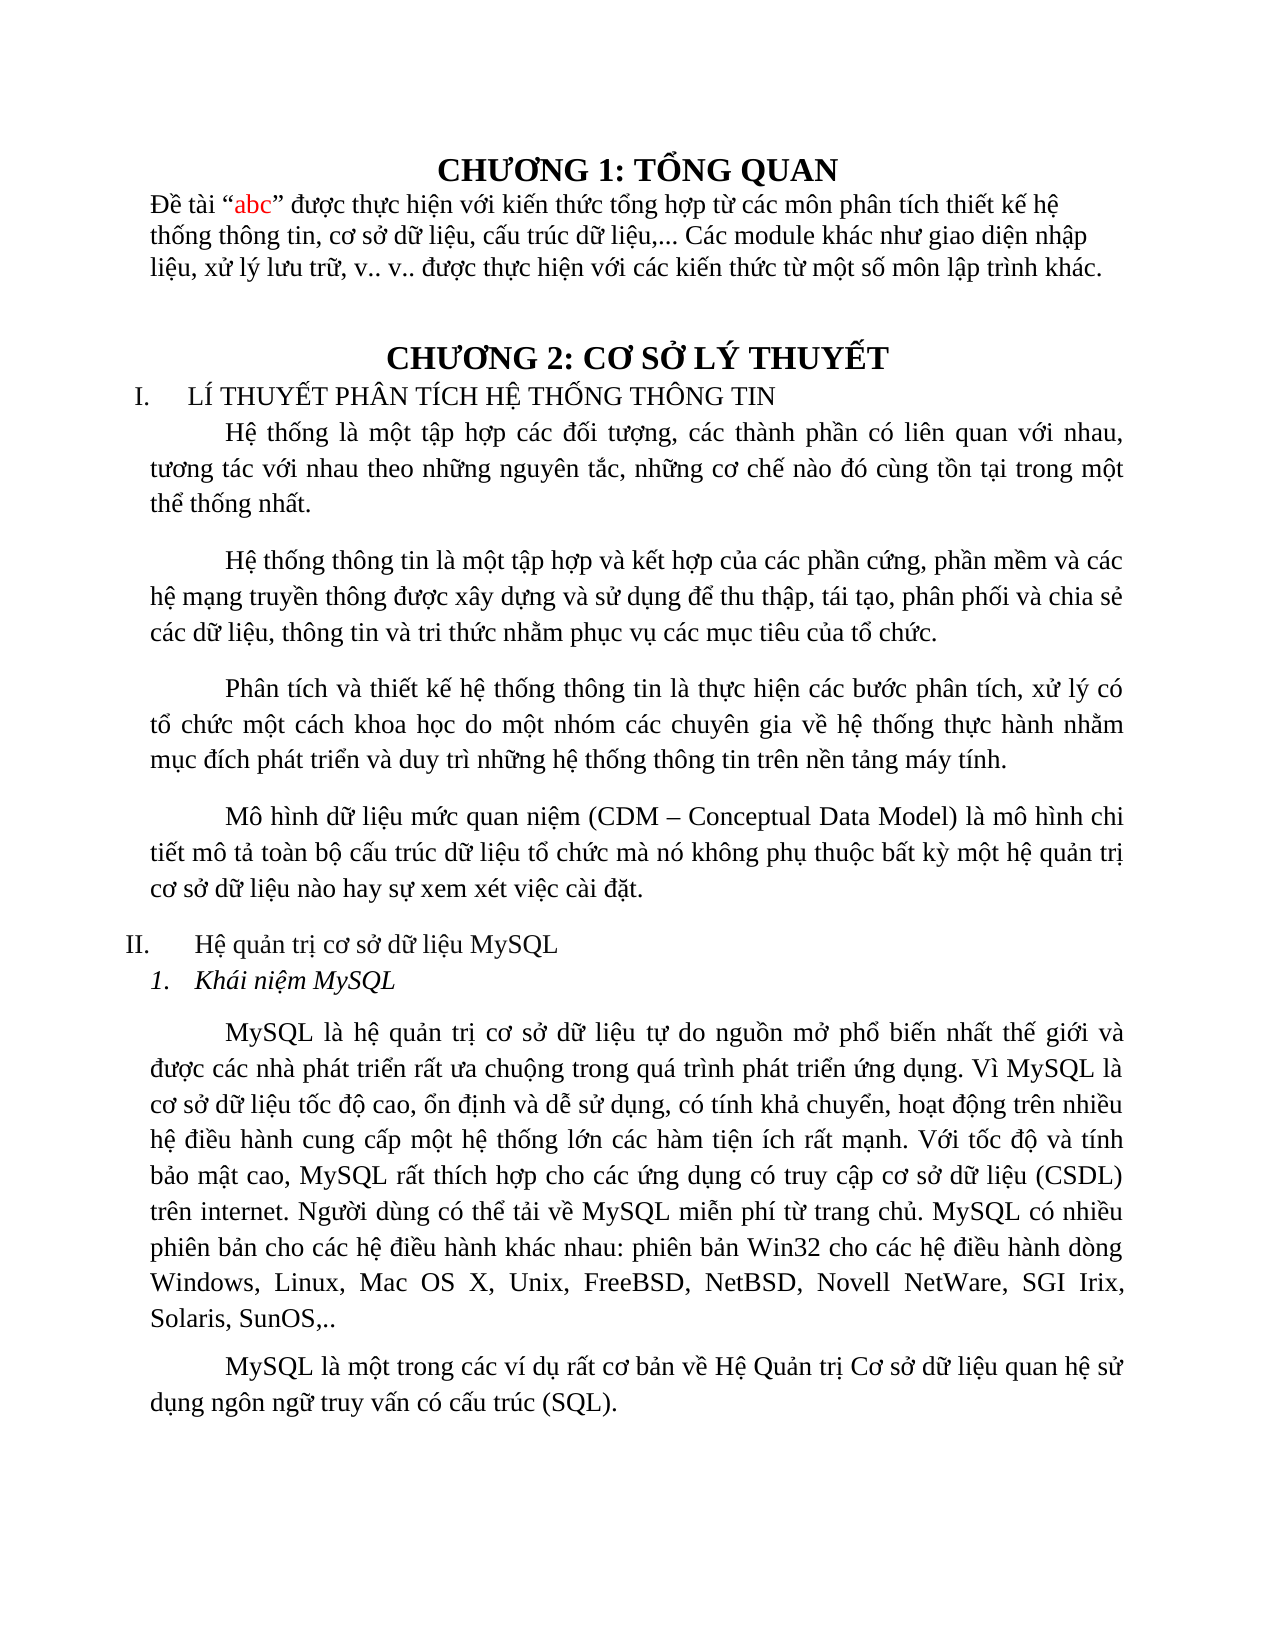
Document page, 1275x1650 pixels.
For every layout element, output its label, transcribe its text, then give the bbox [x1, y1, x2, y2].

subtitle CHƯƠNG 2: CƠ SỞ LÝ THUYẾT [150, 338, 1125, 376]
text Hệ thống là một tập hợp các đối tượng, các thành phần có liên quan với nhau, tương tác với nhau theo những nguyên tắc, những cơ chế nào đó cùng tồn tại trong một thể thống nhất. [150, 416, 1125, 519]
text Hệ thống thông tin là một tập hợp và kết hợp của các phần cứng, phần mềm và các hệ mạng truyền thông được xây dựng và sử dụng để thu thập, tái tạo, phân phối và chia sẻ các dữ liệu, thông tin và tri thức nhằm phục vụ các mục tiêu của tổ chức. [150, 544, 1125, 647]
subtitle Hệ quản trị cơ sở dữ liệu MySQL [150, 928, 1125, 959]
subtitle Khái niệm MySQL [150, 964, 1125, 995]
text Phân tích và thiết kế hệ thống thông tin là thực hiện các bước phân tích, xử lý có tổ chức một cách khoa học do một nhóm các chuyên gia về hệ thống thực hành nhằm mục đích phát triển và duy trì những hệ thống thông tin trên nền tảng máy tính. [150, 672, 1125, 775]
subtitle LÍ THUYẾT PHÂN TÍCH HỆ THỐNG THÔNG TIN [150, 380, 1125, 412]
text MySQL là một trong các ví dụ rất cơ bản về Hệ Quản trị Cơ sở dữ liệu quan hệ sử dụng ngôn ngữ truy vấn có cấu trúc (SQL). [150, 1350, 1125, 1417]
text Mô hình dữ liệu mức quan niệm (CDM – Conceptual Data Model) là mô hình chi tiết mô tả toàn bộ cấu trúc dữ liệu tổ chức mà nó không phụ thuộc bất kỳ một hệ quản trị cơ sở dữ liệu nào hay sự xem xét việc cài đặt. [150, 800, 1125, 903]
subtitle CHƯƠNG 1: TỔNG QUAN [150, 150, 1125, 188]
text Đề tài “abc” được thực hiện với kiến thức tổng hợp từ các môn phân tích thiết kế hệ thống thông tin, cơ sở dữ liệu, cấu trúc dữ liệu,... Các module khác như giao diện nhập liệu, xử lý lưu trữ, v.. v.. được thực hiện với các kiến thức từ một số môn lập trình khác. [150, 188, 1125, 282]
text MySQL là hệ quản trị cơ sở dữ liệu tự do nguồn mở phổ biến nhất thế giới và được các nhà phát triển rất ưa chuộng trong quá trình phát triển ứng dụng. Vì MySQL là cơ sở dữ liệu tốc độ cao, ổn định và dễ sử dụng, có tính khả chuyển, hoạt động trên nhiều hệ điều hành cung cấp một hệ thống lớn các hàm tiện ích rất mạnh. Với tốc độ và tính bảo mật cao, MySQL rất thích hợp cho các ứng dụng có truy cập cơ sở dữ liệu (CSDL) trên internet. Người dùng có thể tải về MySQL miễn phí từ trang chủ. MySQL có nhiều phiên bản cho các hệ điều hành khác nhau: phiên bản Win32 cho các hệ điều hành dòng Windows, Linux, Mac OS X, Unix, FreeBSD, NetBSD, Novell NetWare, SGI Irix, Solaris, SunOS,.. [150, 1016, 1125, 1333]
